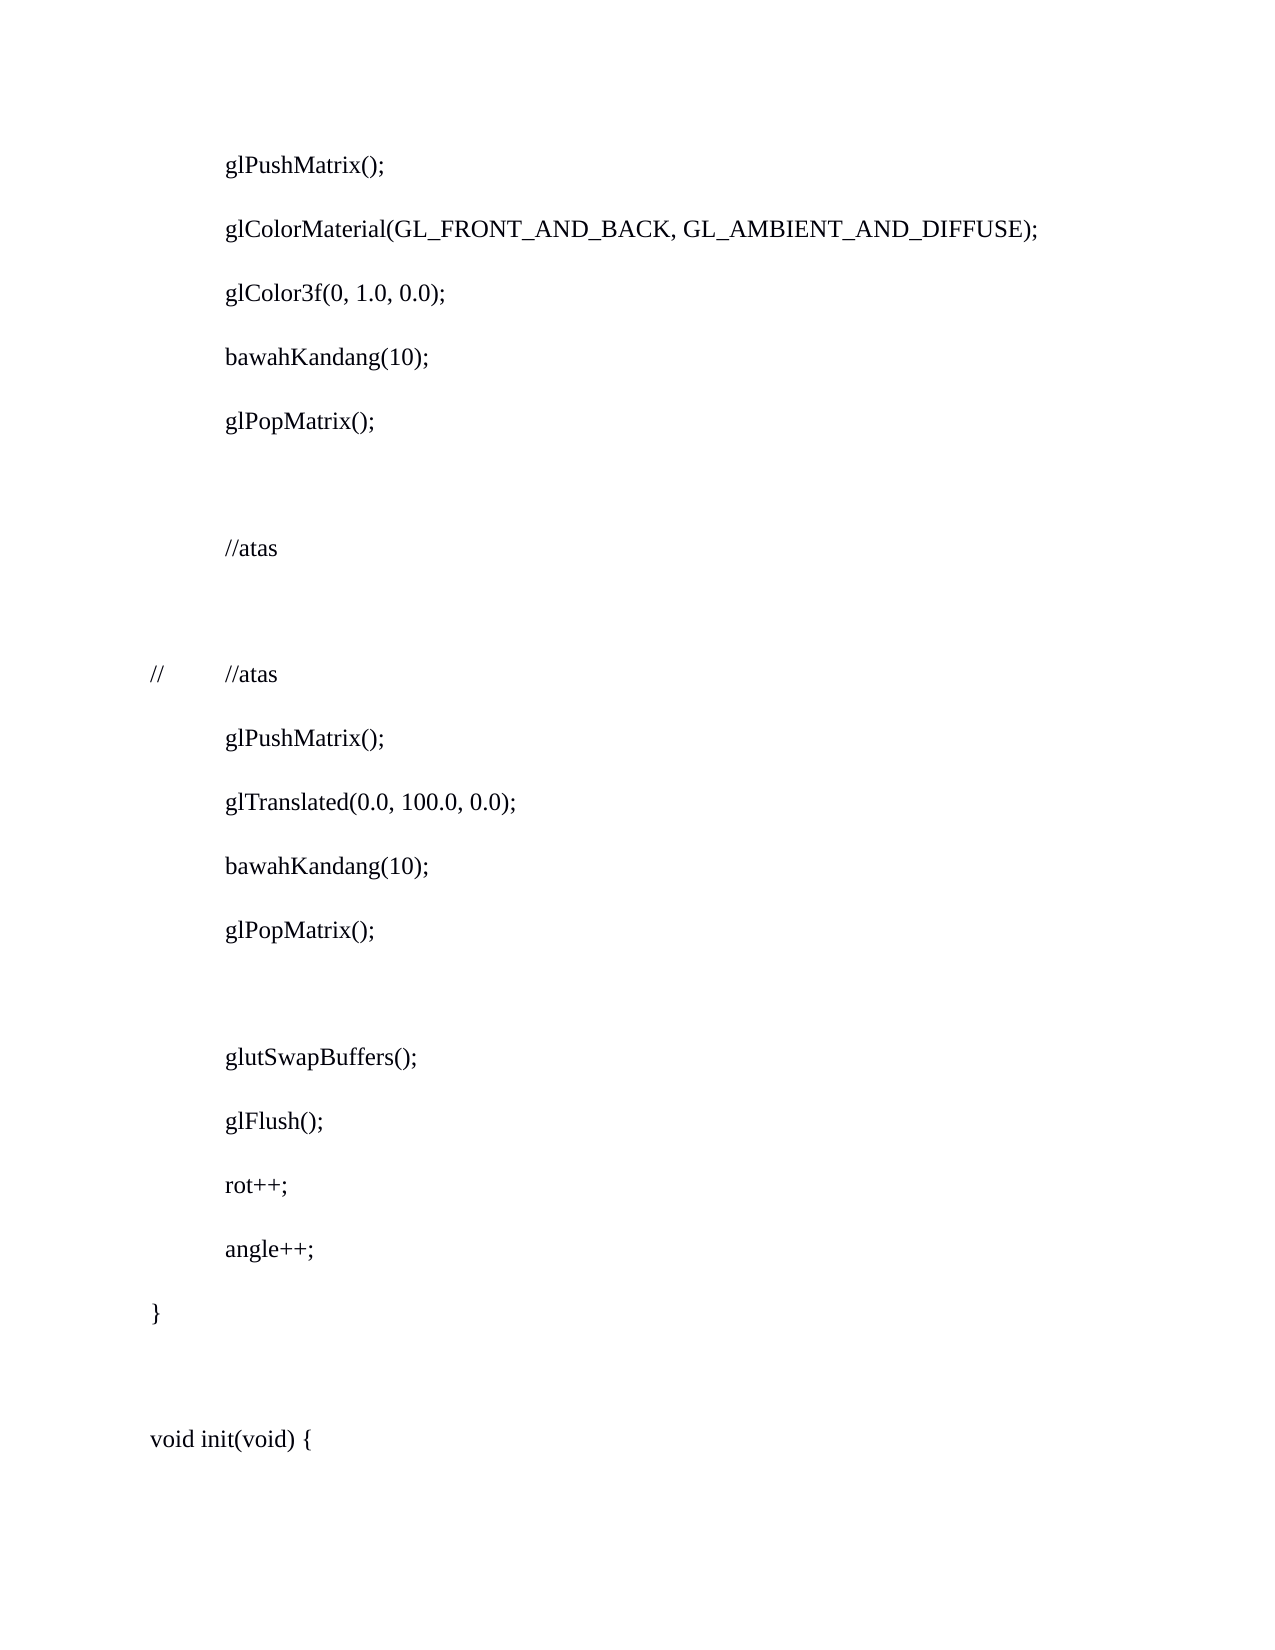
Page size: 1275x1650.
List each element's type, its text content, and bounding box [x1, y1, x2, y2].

text glPopMatrix(); [150, 406, 1125, 434]
text glColor3f(0, 1.0, 0.0); [150, 278, 1125, 307]
text angle++; [150, 1234, 1125, 1263]
text void init(void) { [150, 1424, 1125, 1453]
text bawahKandang(10); [150, 342, 1125, 371]
text } [150, 1298, 1125, 1327]
text rot++; [150, 1170, 1125, 1199]
text glTranslated(0.0, 100.0, 0.0); [150, 787, 1125, 816]
text // //atas [150, 659, 1125, 688]
text glPushMatrix(); [150, 723, 1125, 752]
text bawahKandang(10); [150, 851, 1125, 880]
text glPopMatrix(); [150, 915, 1125, 944]
text glColorMaterial(GL_FRONT_AND_BACK, GL_AMBIENT_AND_DIFFUSE); [150, 214, 1125, 243]
text glPushMatrix(); [150, 150, 1125, 179]
text glFlush(); [150, 1106, 1125, 1135]
text glutSwapBuffers(); [150, 1042, 1125, 1071]
text //atas [150, 533, 1125, 561]
